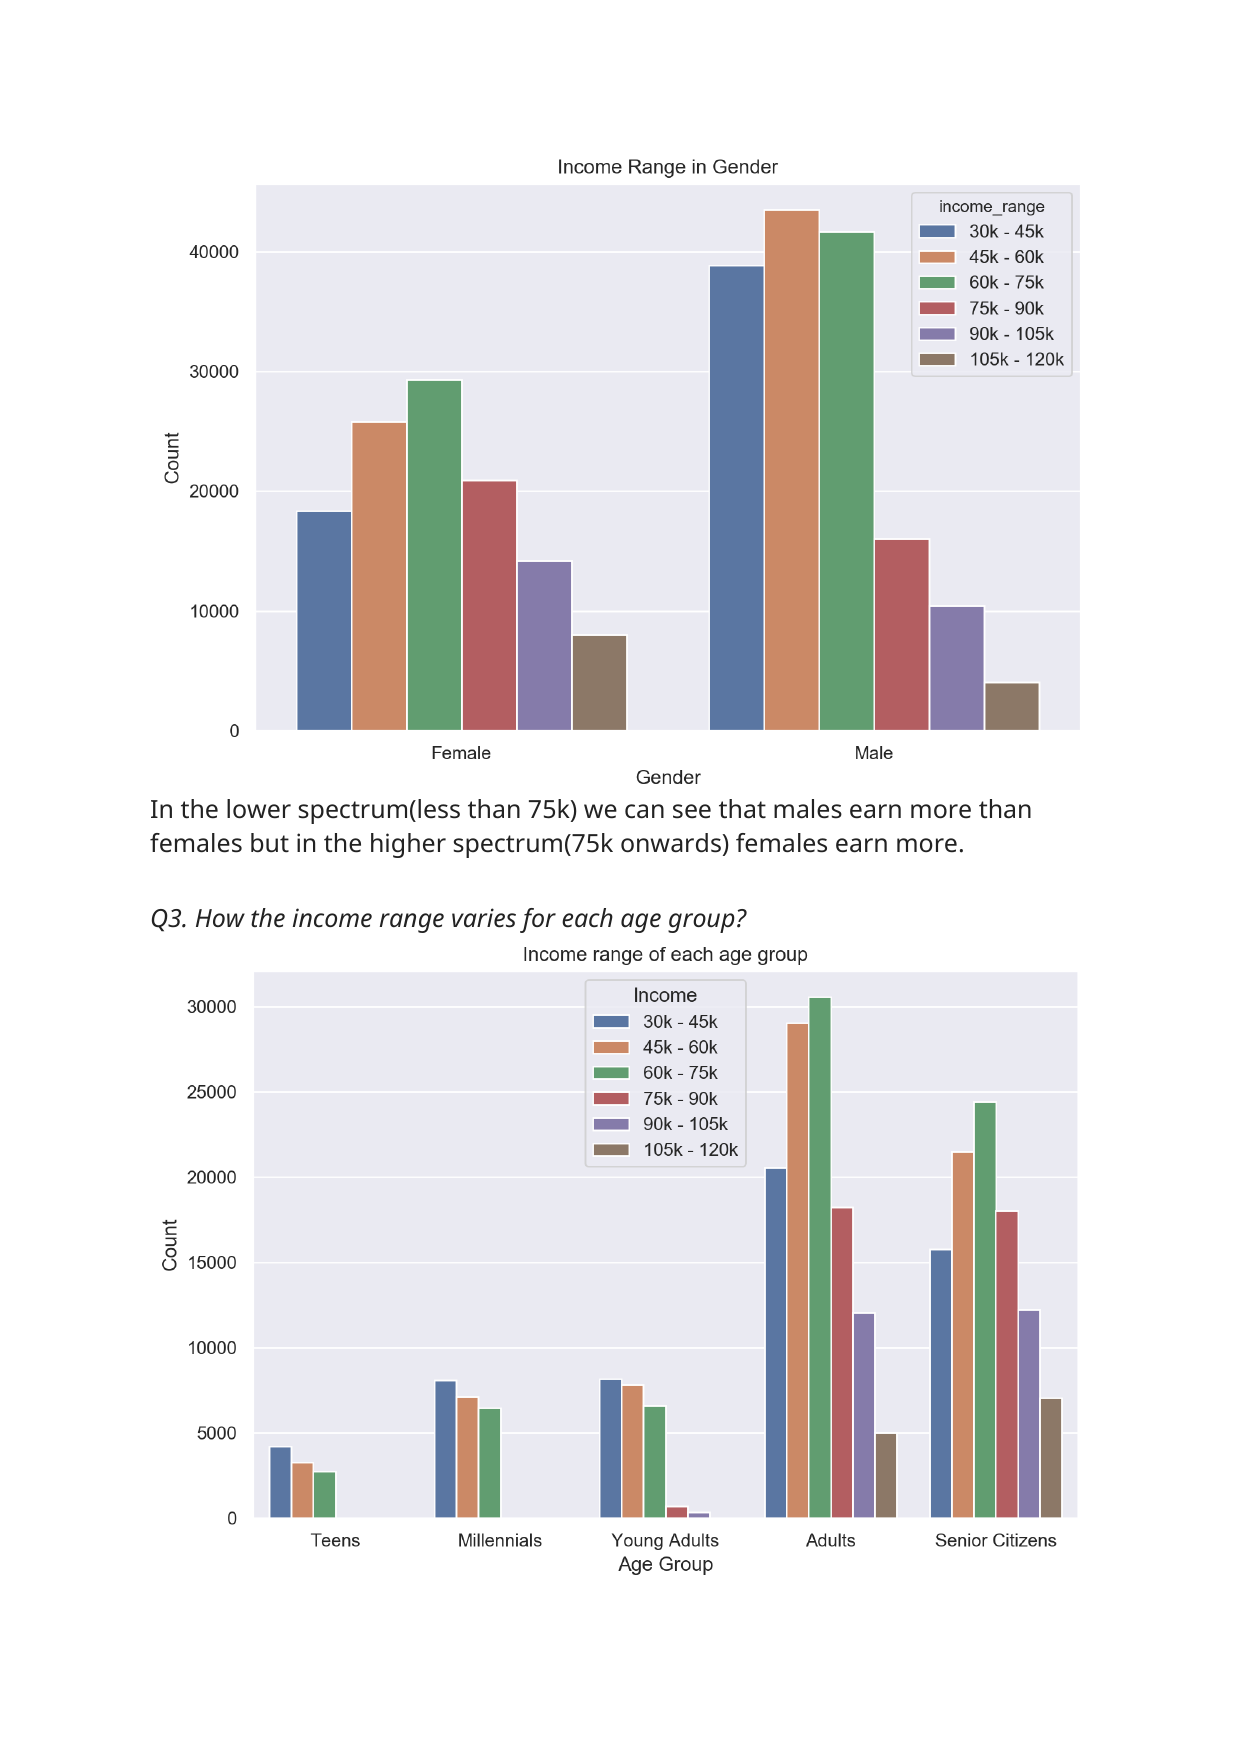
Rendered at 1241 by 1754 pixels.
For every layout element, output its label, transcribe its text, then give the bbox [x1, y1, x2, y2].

text In the lower spectrum(less than 75k) we can see that males earn more than females but in the higher spectrum(75k onwards) females earn more. [150, 792, 1090, 860]
picture [150, 150, 1091, 792]
text Q3. How the income range varies for each age group? [150, 900, 1090, 934]
picture [150, 934, 1091, 1577]
